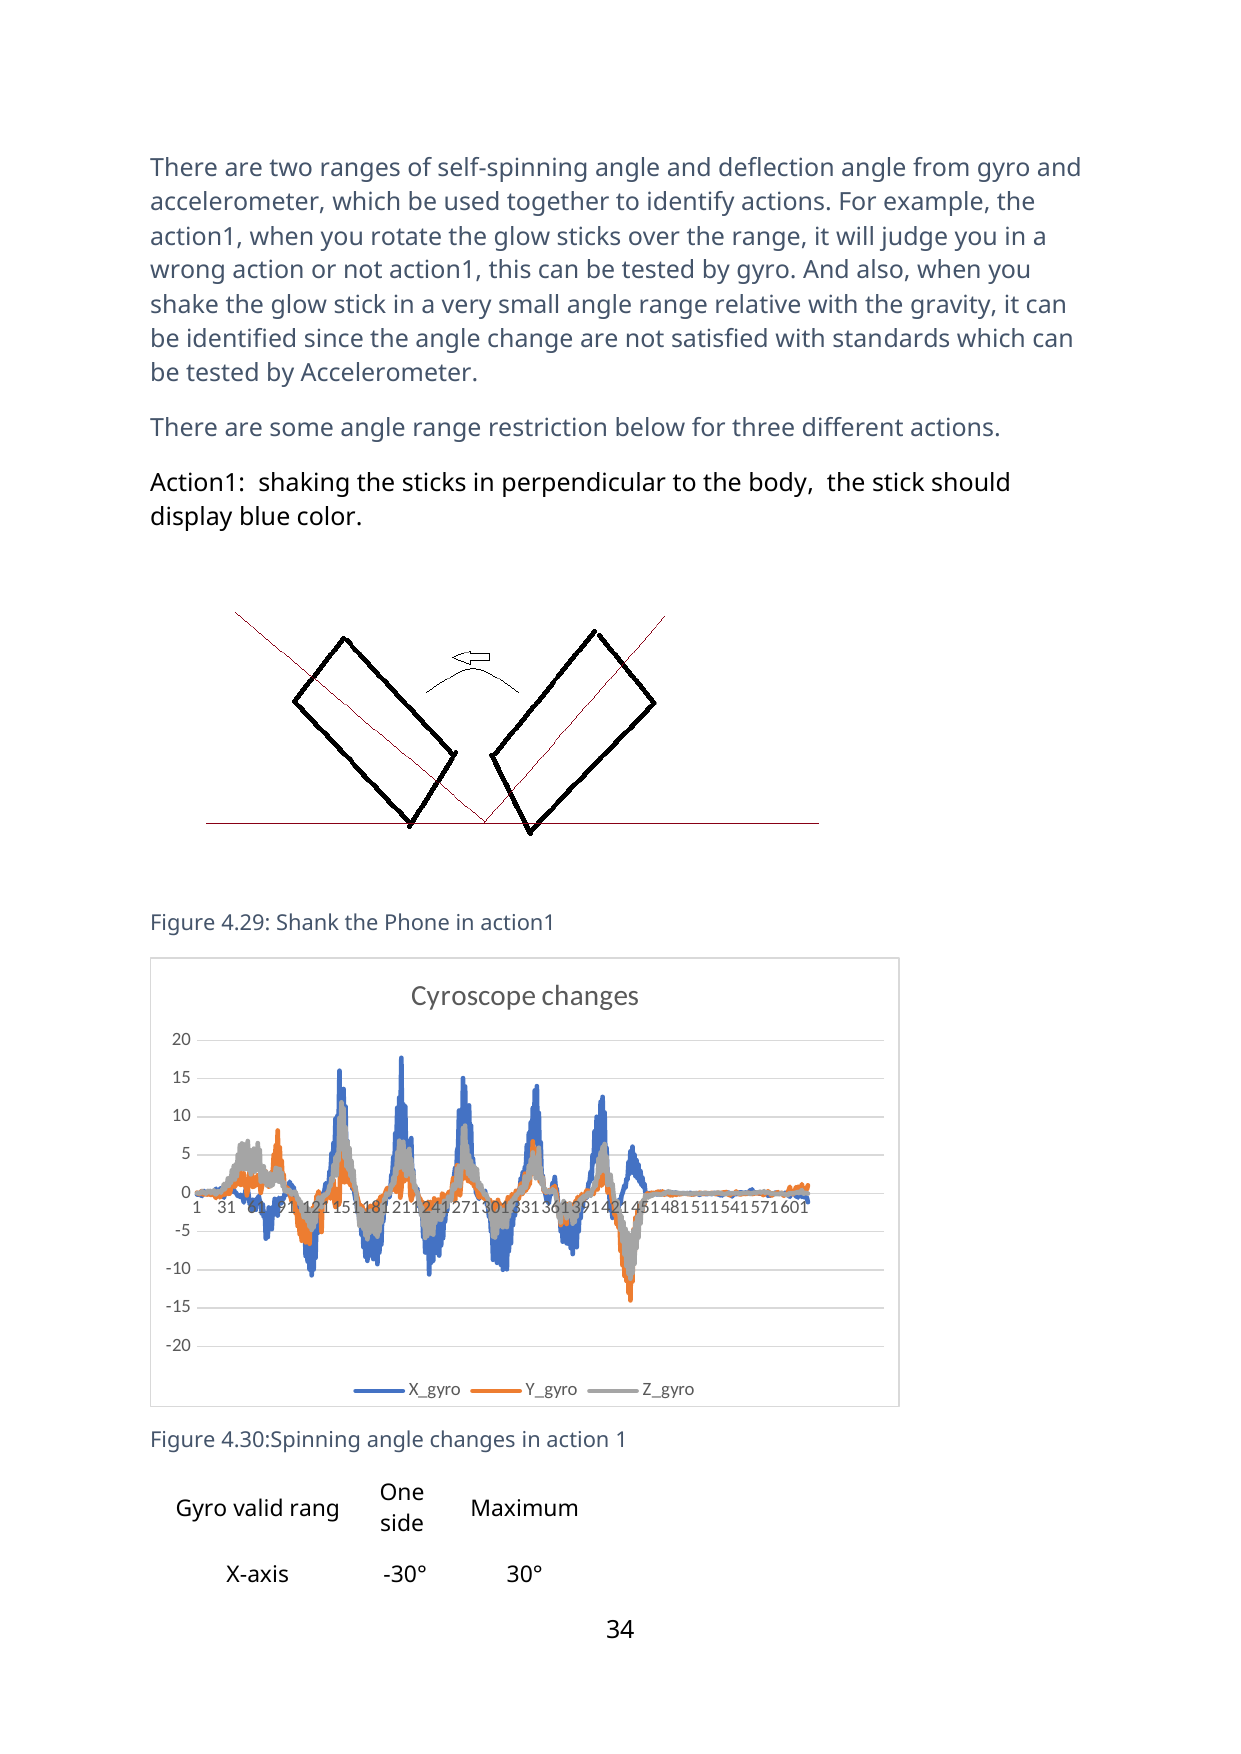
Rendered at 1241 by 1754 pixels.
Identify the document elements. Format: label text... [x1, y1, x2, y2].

picture [150, 548, 887, 890]
table_header One side [365, 1475, 438, 1557]
text There are some angle range restriction below for three different actions. [150, 409, 1090, 443]
table_cell X-axis [150, 1557, 365, 1591]
table_header Gyro valid rang [150, 1475, 365, 1557]
table_header Maximum [439, 1475, 610, 1557]
table_cell -30° [365, 1557, 438, 1591]
text Action1: shaking the sticks in perpendicular to the body, the stick should display blue color. [150, 464, 1090, 532]
table_cell 30° [439, 1557, 610, 1591]
text There are two ranges of self-spinning angle and deflection angle from gyro and accelerometer, which be used together to identify actions. For example, the action1, when you rotate the glow sticks over the range, it will judge you in a wrong action or not action1, this can be tested by gyro. And also, when you shake the glow stick in a very small angle range relative with the gravity, it can be identified since the angle change are not satisfied with standards which can be tested by Accelerometer. [150, 150, 1090, 388]
